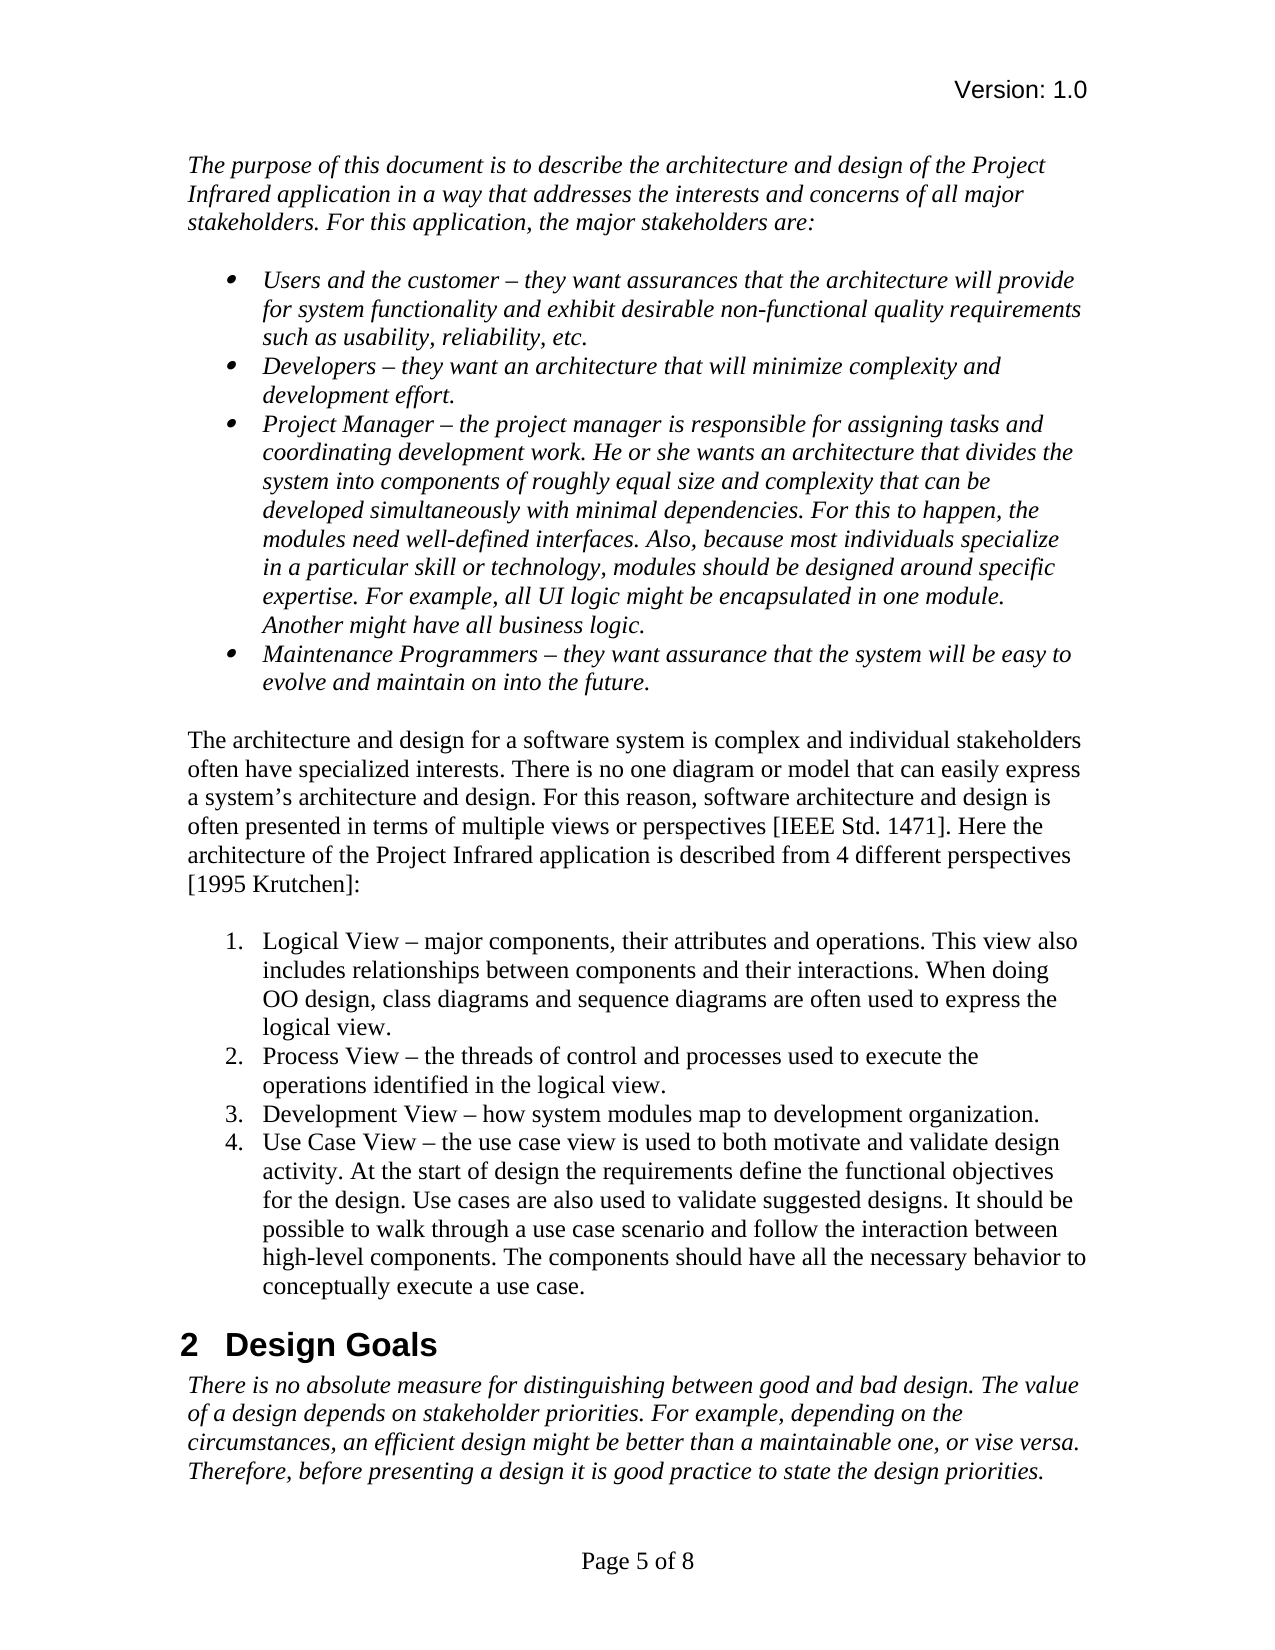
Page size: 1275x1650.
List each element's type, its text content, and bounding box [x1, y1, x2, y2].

list Use Case View – the use case view is used to both motivate and validate design activity. At the start of design the requirements define the functional objectives for the design. Use cases are also used to validate suggested designs. It should be possible to walk through a use case scenario and follow the interaction between high-level components. The components should have all the necessary behavior to conceptually execute a use case. [225, 1127, 1087, 1300]
subtitle Design Goals [180, 1325, 1087, 1363]
list Project Manager – the project manager is responsible for assigning tasks and coordinating development work. He or she wants an architecture that divides the system into components of roughly equal size and complexity that can be developed simultaneously with minimal dependencies. For this to happen, the modules need well-defined interfaces. Also, because most individuals specialize in a particular skill or technology, modules should be designed around specific expertise. For example, all UI logic might be encapsulated in one module. Another might have all business logic. [225, 409, 1087, 639]
list Developers – they want an architecture that will minimize complexity and development effort. [225, 351, 1087, 409]
list Logical View – major components, their attributes and operations. This view also includes relationships between components and their interactions. When doing OO design, class diagrams and sequence diagrams are often used to express the logical view. [225, 926, 1087, 1041]
list Maintenance Programmers – they want assurance that the system will be easy to evolve and maintain on into the future. [225, 639, 1087, 696]
list Development View – how system modules map to development organization. [225, 1099, 1087, 1127]
list Process View – the threads of control and processes used to execute the operations identified in the logical view. [225, 1041, 1087, 1099]
text The architecture and design for a software system is complex and individual stakeholders often have specialized interests. There is no one diagram or model that can easily express a system’s architecture and design. For this reason, software architecture and design is often presented in terms of multiple views or perspectives [IEEE Std. 1471]. Here the architecture of the Project Infrared application is described from 4 different perspectives [1995 Krutchen]: [187, 725, 1087, 897]
text The purpose of this document is to describe the architecture and design of the Project Infrared application in a way that addresses the interests and concerns of all major stakeholders. For this application, the major stakeholders are: [187, 150, 1087, 236]
list Users and the customer – they want assurances that the architecture will provide for system functionality and exhibit desirable non-functional quality requirements such as usability, reliability, etc. [225, 265, 1087, 351]
